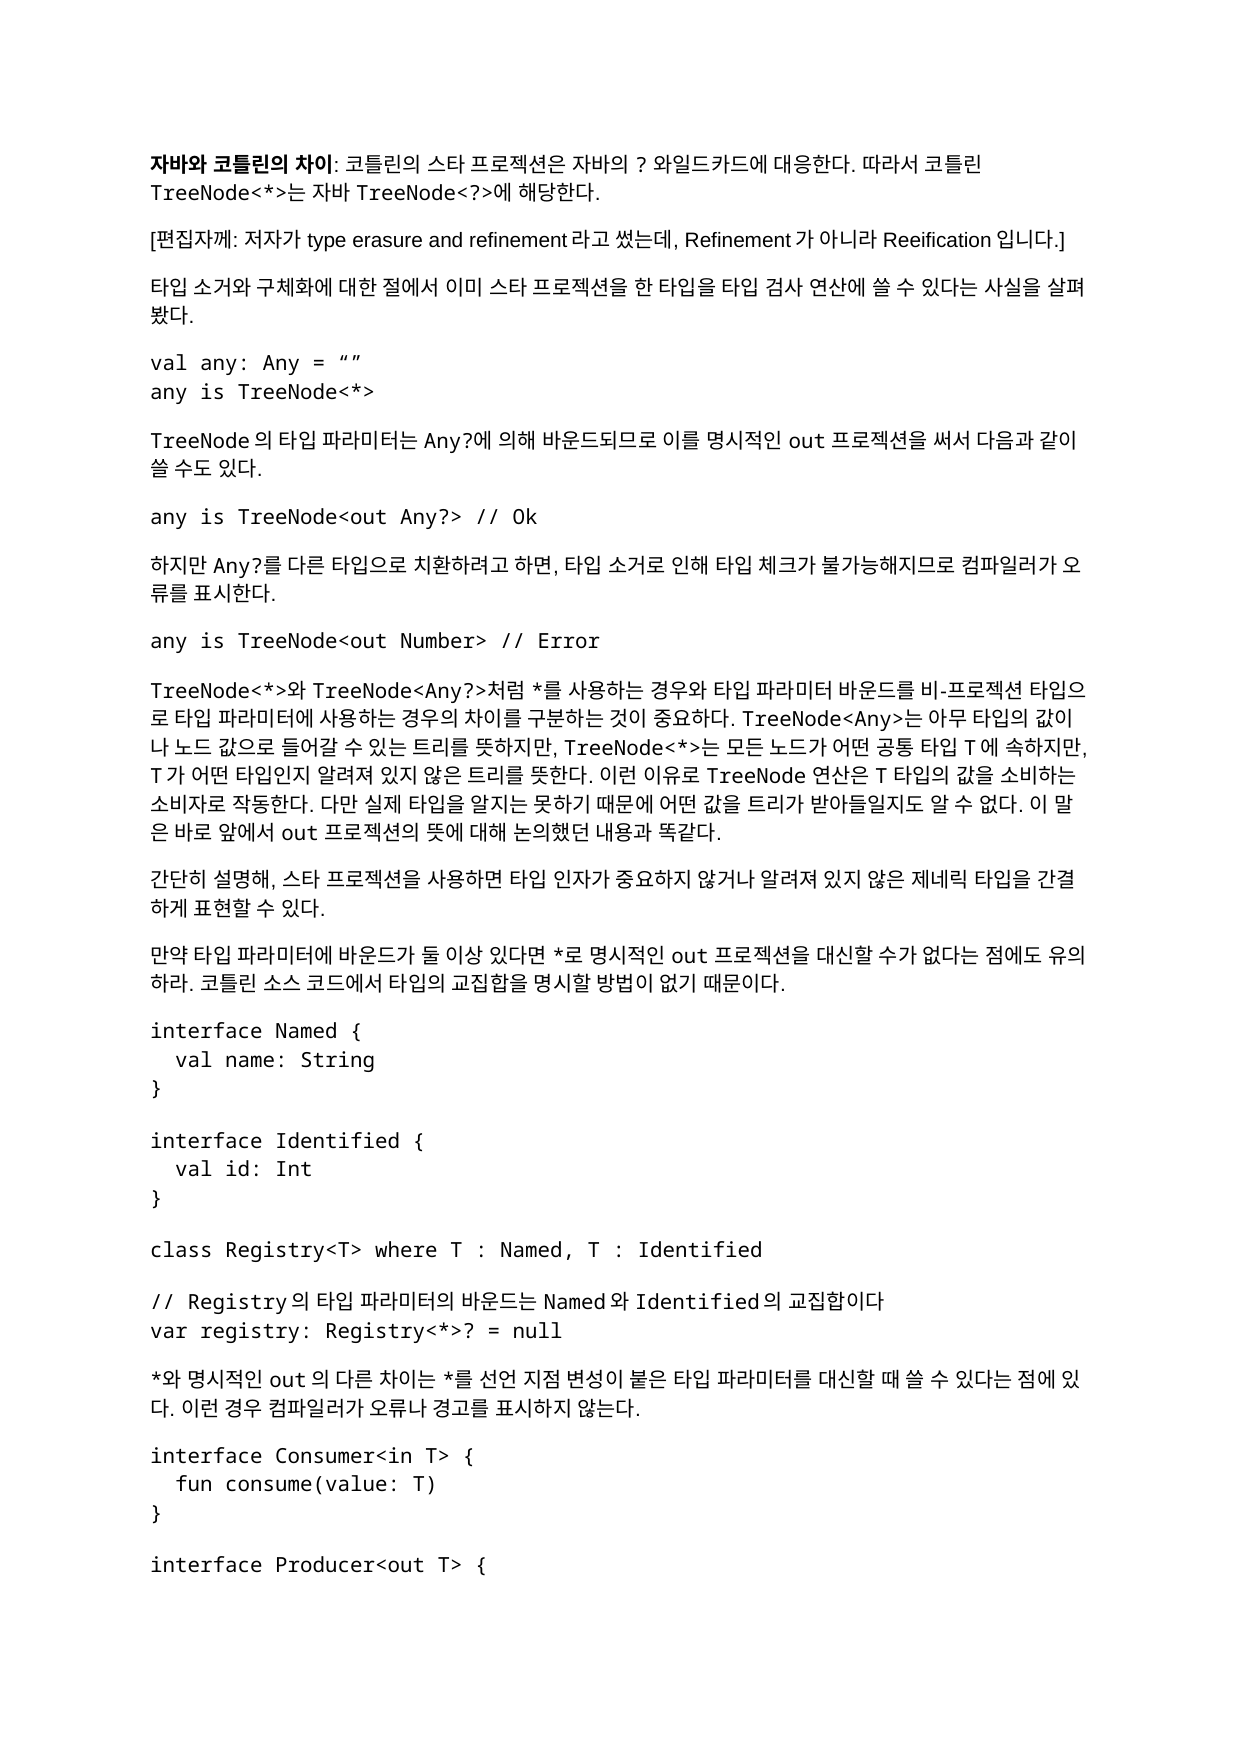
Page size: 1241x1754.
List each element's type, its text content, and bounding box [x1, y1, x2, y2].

text 하지만 Any?를 다른 타입으로 치환하려고 하면, 타입 소거로 인해 타입 체크가 불가능해지므로 컴파일러가 오류를 표시한다. [150, 551, 1090, 608]
text 타입 소거와 구체화에 대한 절에서 이미 스타 프로젝션을 한 타입을 타입 검사 연산에 쓸 수 있다는 사실을 살펴봤다. [150, 273, 1090, 330]
text TreeNode의 타입 파라미터는 Any?에 의해 바운드되므로 이를 명시적인 out 프로젝션을 써서 다음과 같이 쓸 수도 있다. [150, 426, 1090, 483]
text 자바와 코틀린의 차이: 코틀린의 스타 프로젝션은 자바의 ? 와일드카드에 대응한다. 따라서 코틀린 TreeNode<*>는 자바 TreeNode<?>에 해당한다. [150, 150, 1090, 207]
text [편집자께: 저자가 type erasure and refinement라고 썼는데, Refinement가 아니라 Reeification입니다.] [150, 226, 1090, 254]
text *와 명시적인 out의 다른 차이는 *를 선언 지점 변성이 붙은 타입 파라미터를 대신할 때 쓸 수 있다는 점에 있다. 이런 경우 컴파일러가 오류나 경고를 표시하지 않는다. [150, 1365, 1090, 1422]
text 만약 타입 파라미터에 바운드가 둘 이상 있다면 *로 명시적인 out 프로젝션을 대신할 수가 없다는 점에도 유의하라. 코틀린 소스 코드에서 타입의 교집합을 명시할 방법이 없기 때문이다. [150, 941, 1090, 998]
text any is TreeNode<out Number> // Error [150, 627, 1090, 655]
text 간단히 설명해, 스타 프로젝션을 사용하면 타입 인자가 중요하지 않거나 알려져 있지 않은 제네릭 타입을 간결하게 표현할 수 있다. [150, 865, 1090, 922]
text val any: Any = “” any is TreeNode<*> [150, 348, 1090, 405]
text interface Named { val name: String } interface Identified { val id: Int } class Registry<T> where T : Named, T : Identified // Registry의 타입 파라미터의 바운드는 Named와 Identified의 교집합이다 var registry: Registry<*>? = null [150, 1017, 1090, 1344]
text any is TreeNode<out Any?> // Ok [150, 502, 1090, 530]
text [150, 1441, 1090, 1578]
text TreeNode<*>와 TreeNode<Any?>처럼 *를 사용하는 경우와 타입 파라미터 바운드를 비-프로젝션 타입으로 타입 파라미터에 사용하는 경우의 차이를 구분하는 것이 중요하다. TreeNode<Any>는 아무 타입의 값이나 노드 값으로 들어갈 수 있는 트리를 뜻하지만, TreeNode<*>는 모든 노드가 어떤 공통 타입 T에 속하지만, T가 어떤 타입인지 알려져 있지 않은 트리를 뜻한다. 이런 이유로 TreeNode 연산은 T 타입의 값을 소비하는 소비자로 작동한다. 다만 실제 타입을 알지는 못하기 때문에 어떤 값을 트리가 받아들일지도 알 수 없다. 이 말은 바로 앞에서 out 프로젝션의 뜻에 대해 논의했던 내용과 똑같다. [150, 676, 1090, 847]
